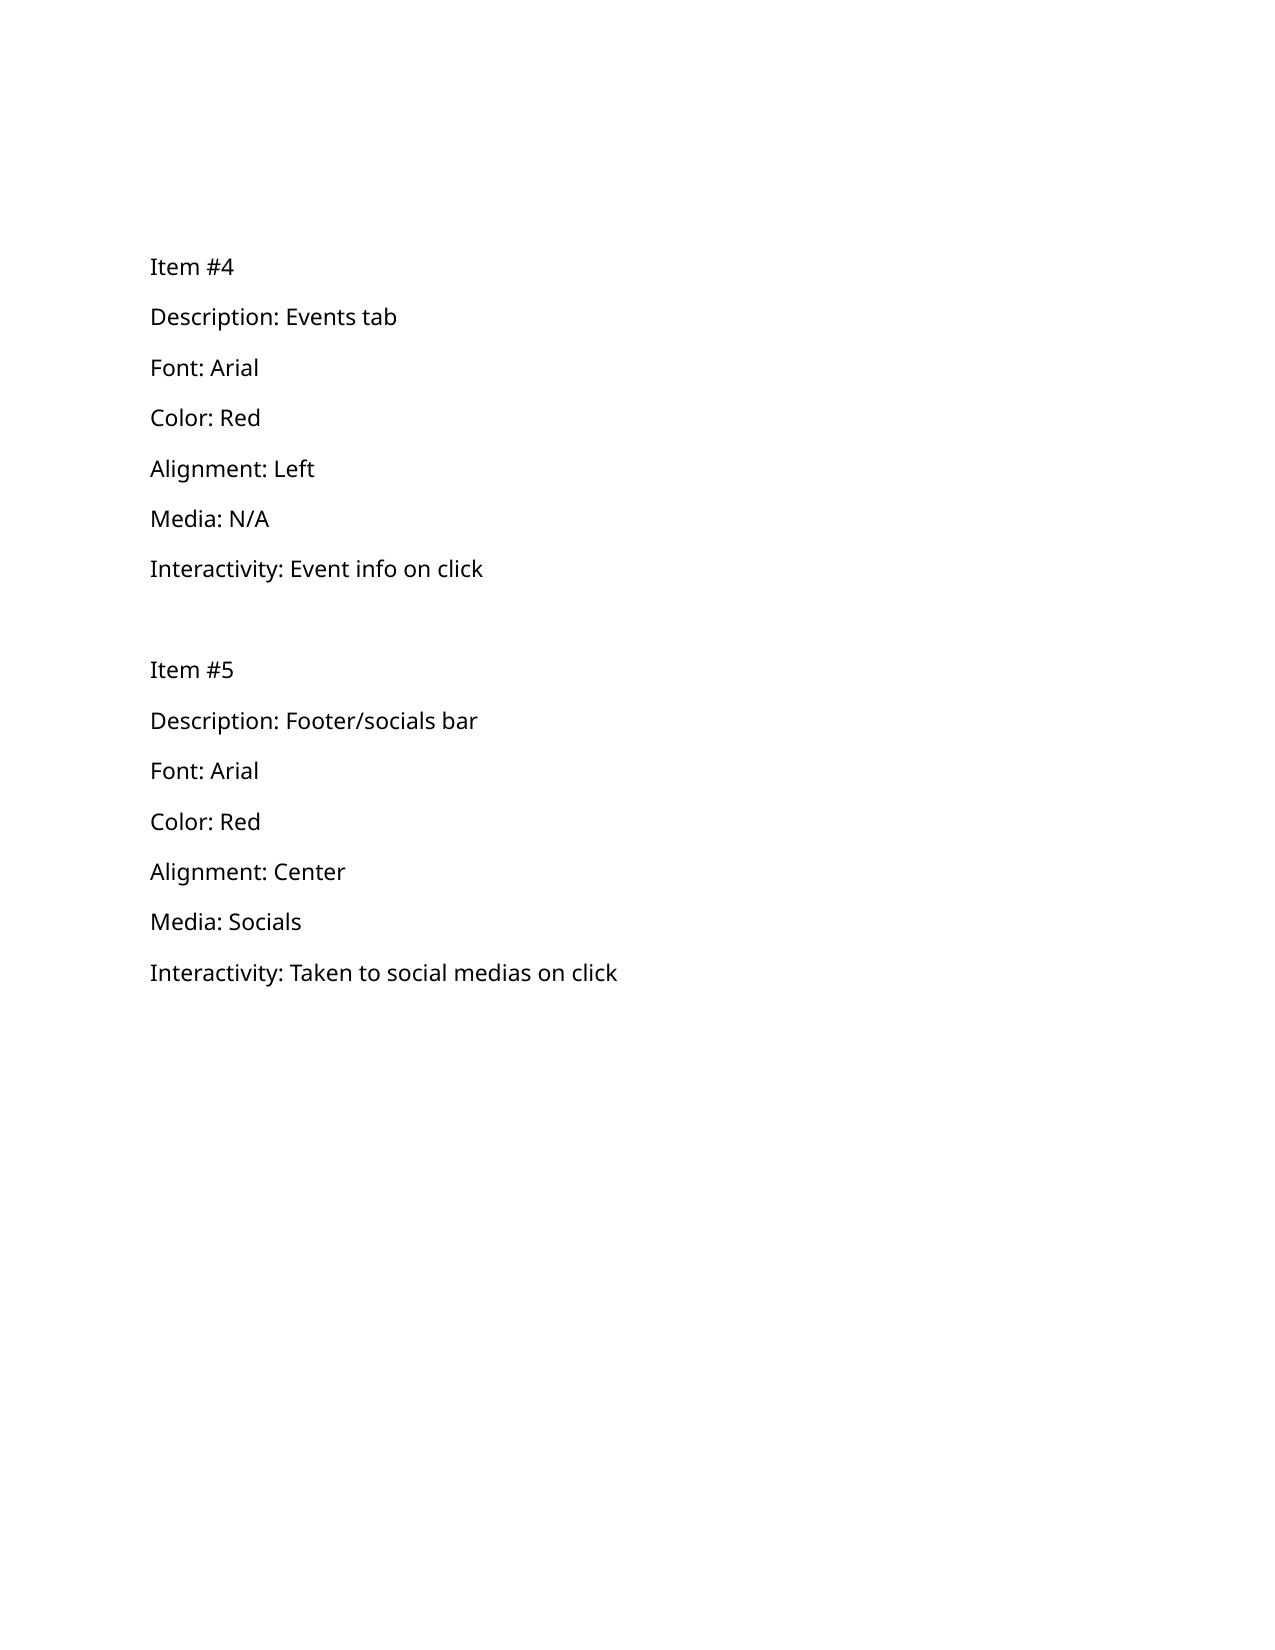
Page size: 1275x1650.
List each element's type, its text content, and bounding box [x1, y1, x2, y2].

text Item #4 [150, 251, 1125, 282]
text Interactivity: Taken to social medias on click [150, 957, 1125, 988]
text Media: Socials [150, 906, 1125, 937]
text Font: Arial [150, 755, 1125, 786]
text Font: Arial [150, 352, 1125, 383]
text Alignment: Center [150, 856, 1125, 887]
text Color: Red [150, 402, 1125, 433]
text Alignment: Left [150, 452, 1125, 484]
text Color: Red [150, 805, 1125, 837]
text Interactivity: Event info on click [150, 553, 1125, 584]
text Item #5 [150, 654, 1125, 685]
text Description: Events tab [150, 301, 1125, 332]
text Description: Footer/socials bar [150, 704, 1125, 736]
text Media: N/A [150, 503, 1125, 534]
